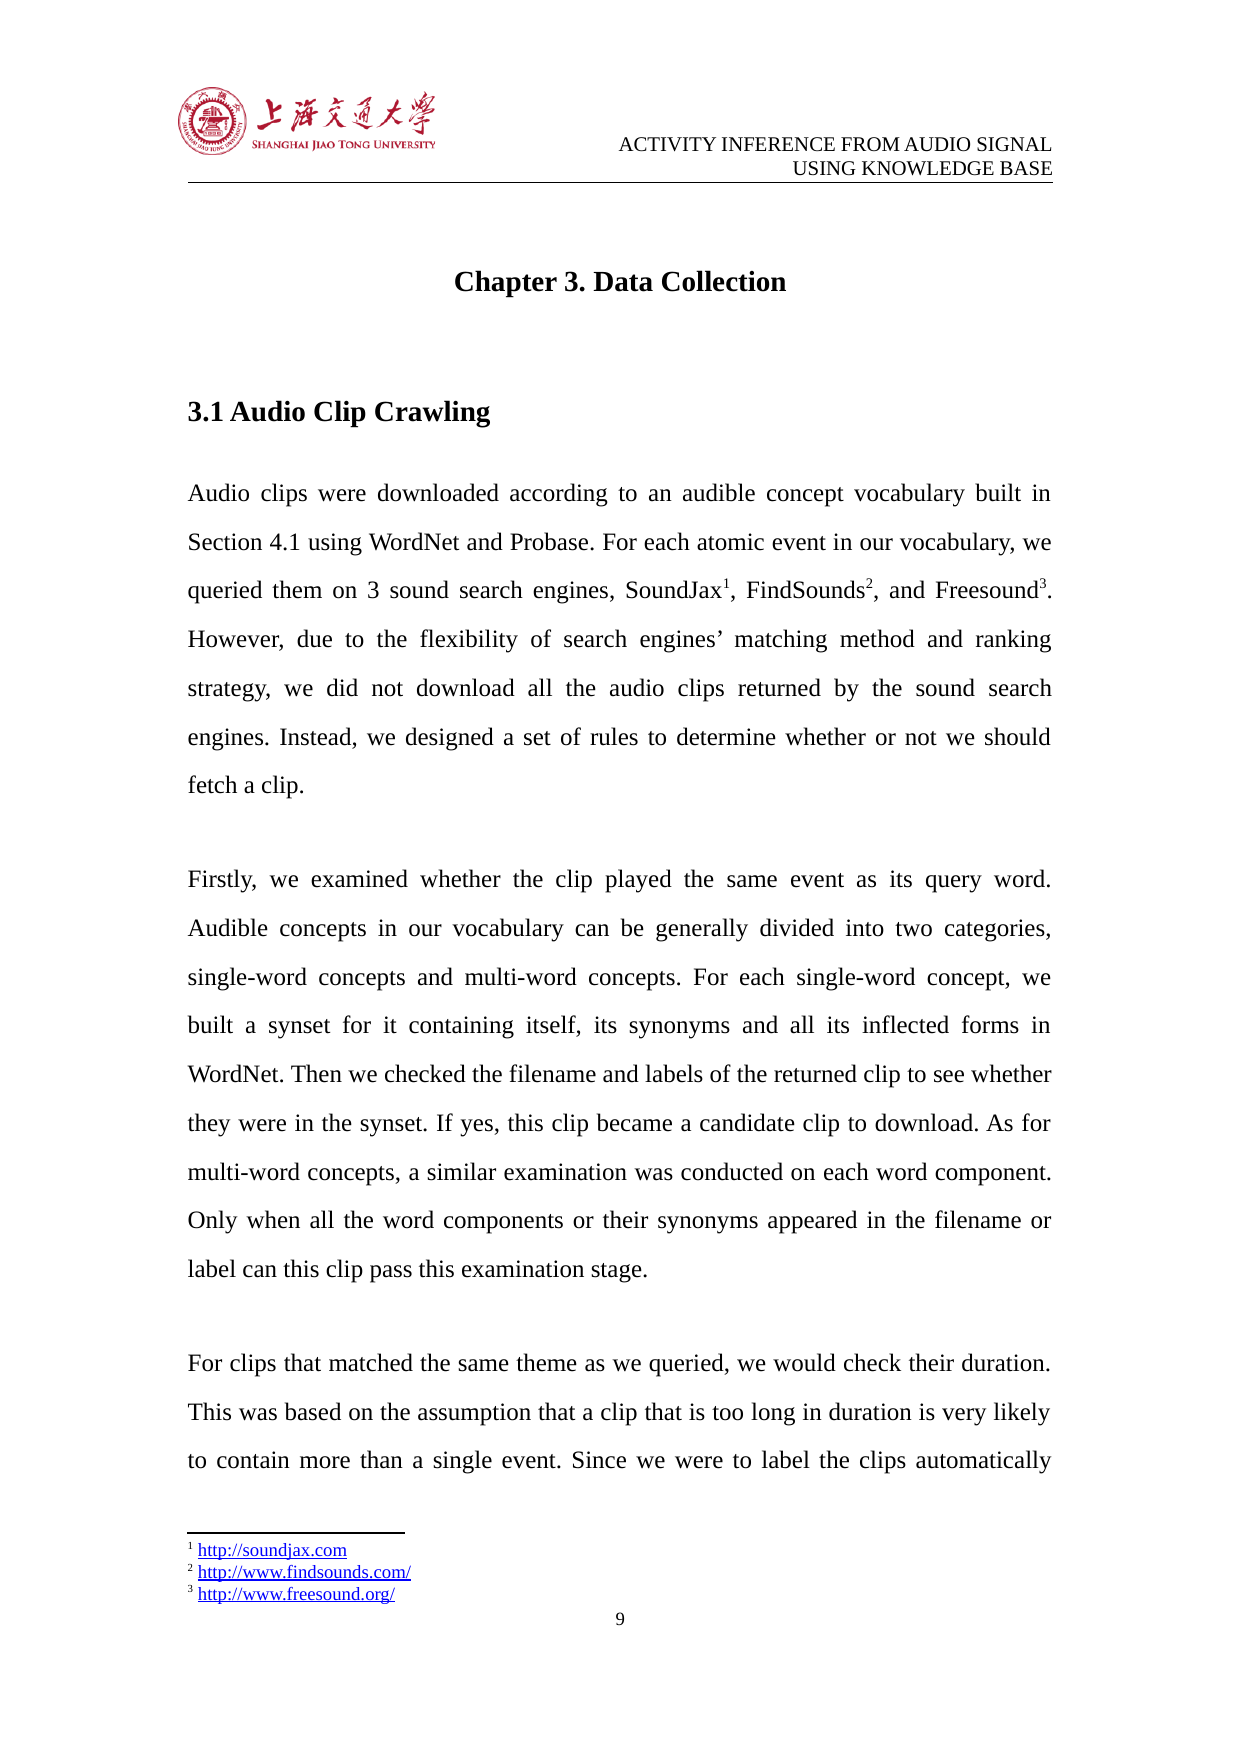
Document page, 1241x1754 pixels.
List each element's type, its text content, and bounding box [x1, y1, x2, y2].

subtitle Chapter 3. Data Collection [187, 248, 1053, 313]
subtitle 3.1 Audio Clip Crawling [187, 378, 1053, 443]
picture [178, 87, 436, 155]
text Audio clips were downloaded according to an audible concept vocabulary built in Section 4.1 using WordNet and Probase. For each atomic event in our vocabulary, we queried them on 3 sound search engines, SoundJax, FindSounds, and Freesound. However, due to the flexibility of search engines’ matching method and ranking strategy, we did not download all the audio clips returned by the sound search engines. Instead, we designed a set of rules to determine whether or not we should fetch a clip. [187, 476, 1053, 801]
text Firstly, we examined whether the clip played the same event as its query word. Audible concepts in our vocabulary can be generally divided into two categories, single-word concepts and multi-word concepts. For each single-word concept, we built a synset for it containing itself, its synonyms and all its inflected forms in WordNet. Then we checked the filename and labels of the returned clip to see whether they were in the synset. If yes, this clip became a candidate clip to download. As for multi-word concepts, a similar examination was conducted on each word component. Only when all the word components or their synonyms appeared in the filename or label can this clip pass this examination stage. [187, 862, 1053, 1285]
